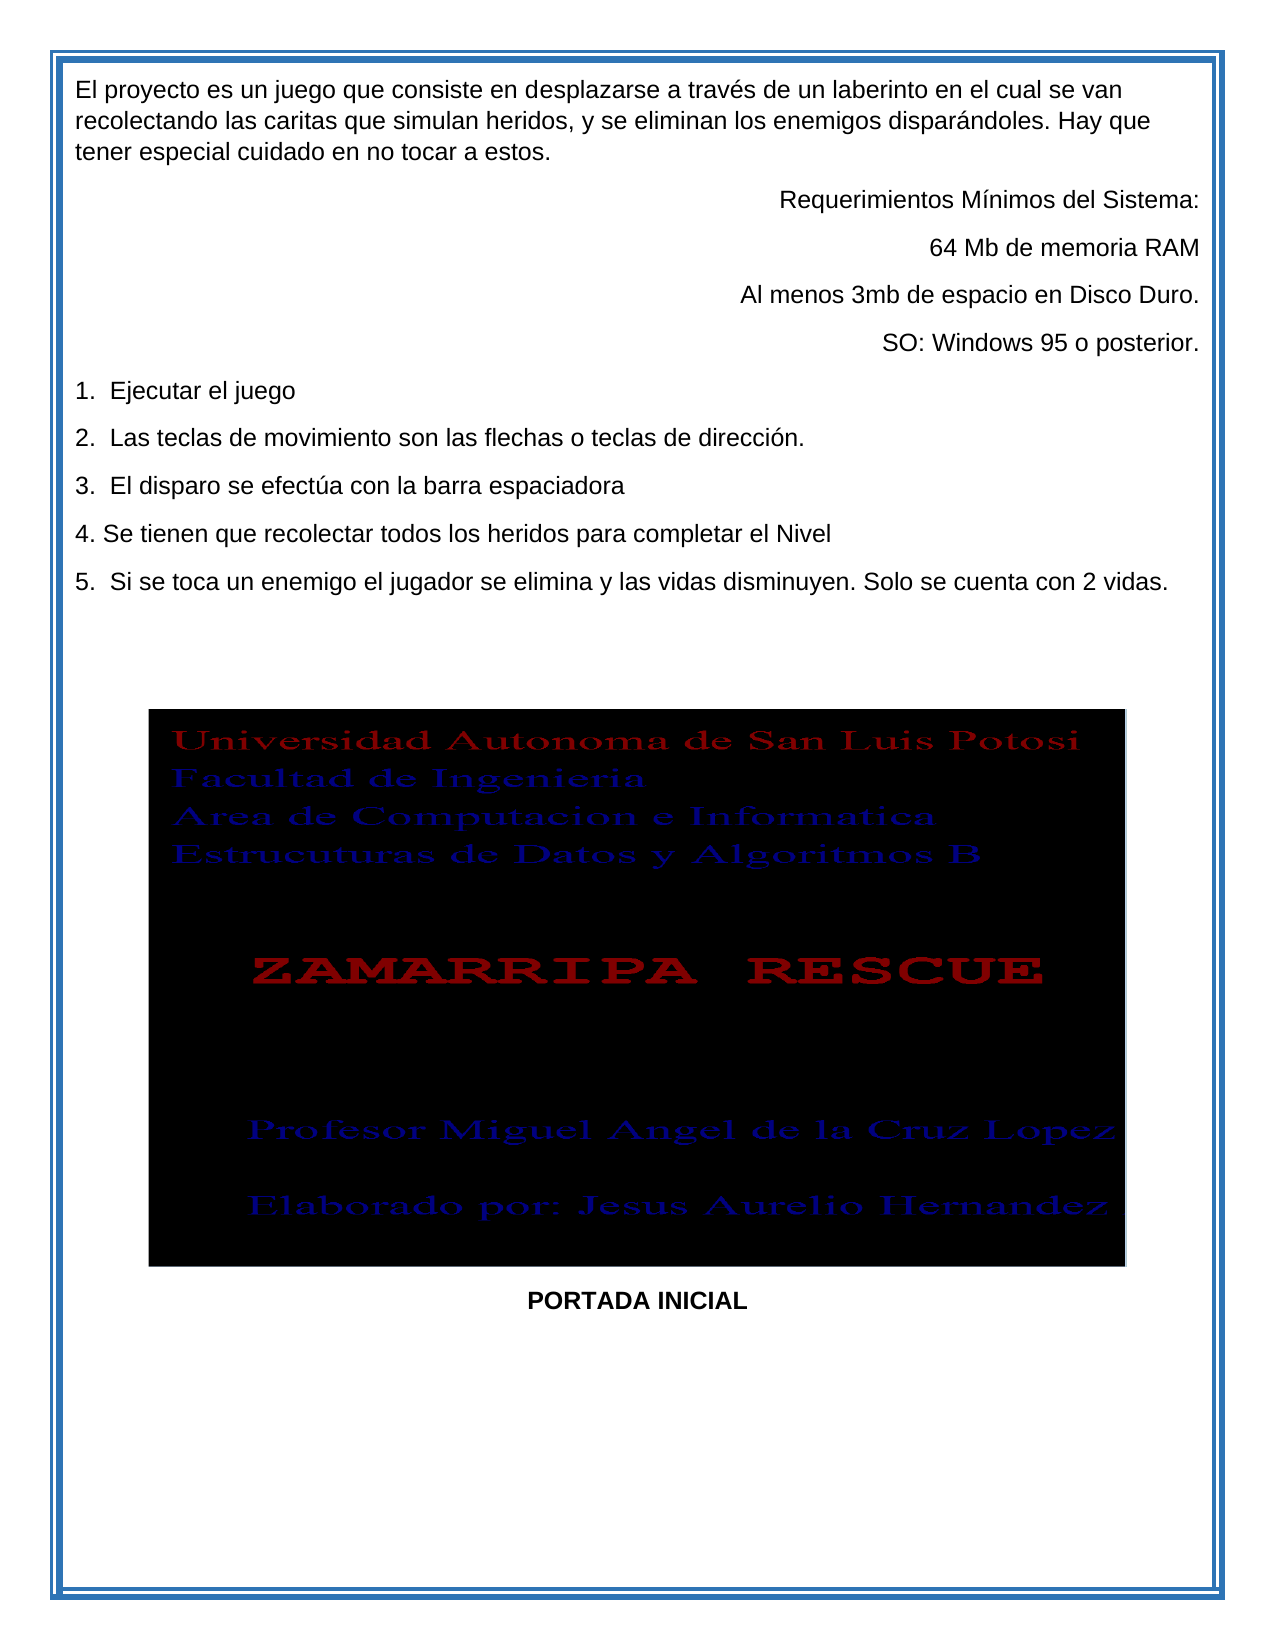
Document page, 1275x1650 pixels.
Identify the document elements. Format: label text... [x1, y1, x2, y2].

text SO: Windows 95 o posterior. [75, 328, 1200, 357]
text 64 Mb de memoria RAM [75, 232, 1200, 261]
text 4. Se tienen que recolectar todos los heridos para completar el Nivel [75, 519, 1200, 547]
text El proyecto es un juego que consiste en desplazarse a través de un laberinto en el cual se van recolectando las caritas que simulan heridos, y se eliminan los enemigos disparándoles. Hay que tener especial cuidado en no tocar a estos. [75, 75, 1200, 166]
text Requerimientos Mínimos del Sistema: [75, 185, 1200, 213]
text 5. Si se toca un enemigo el jugador se elimina y las vidas disminuyen. Solo se cuenta con 2 vidas. [75, 566, 1200, 595]
text 1. Ejecutar el juego [75, 376, 1200, 404]
text 2. Las teclas de movimiento son las flechas o teclas de dirección. [75, 423, 1200, 452]
text Al menos 3mb de espacio en Disco Duro. [75, 280, 1200, 309]
text PORTADA INICIAL [75, 1286, 1200, 1314]
picture [148, 709, 1127, 1267]
text 3. El disparo se efectúa con la barra espaciadora [75, 471, 1200, 500]
